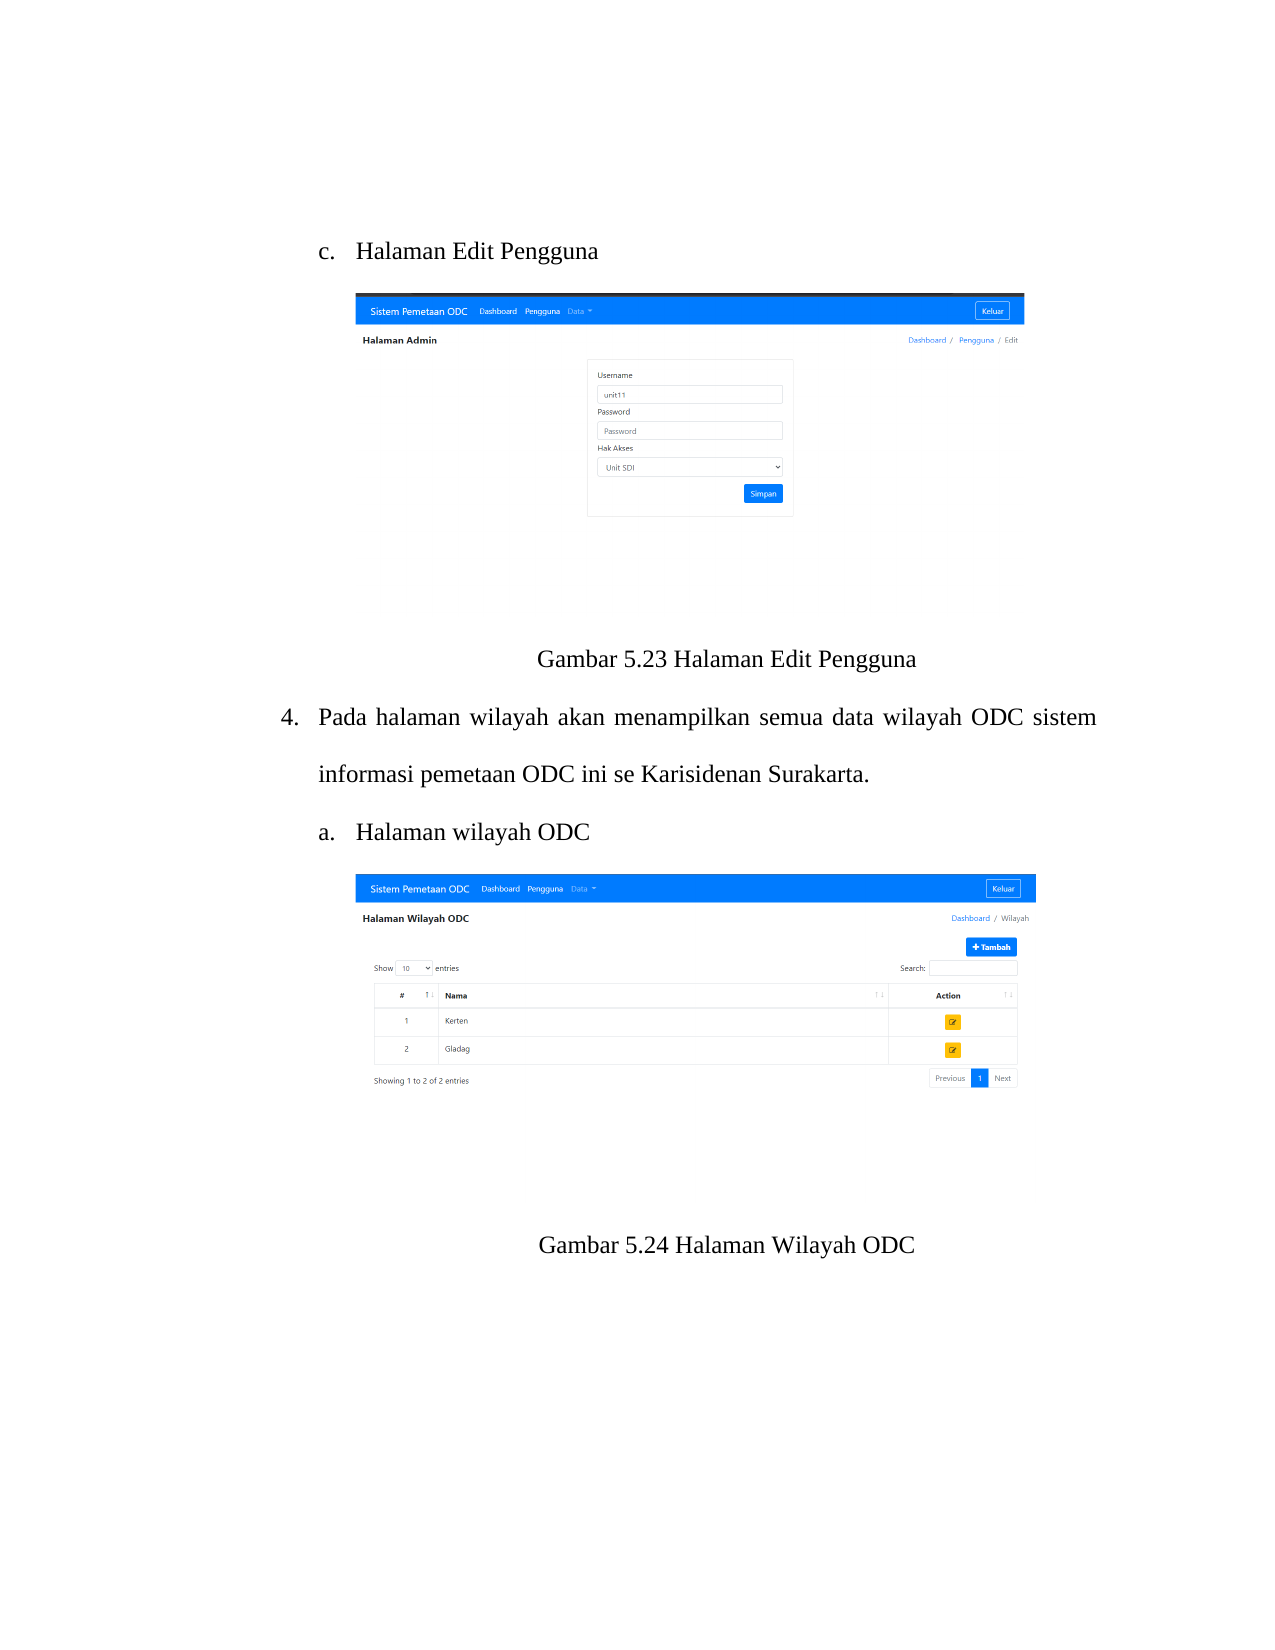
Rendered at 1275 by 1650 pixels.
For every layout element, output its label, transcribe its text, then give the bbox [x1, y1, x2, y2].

list Halaman Edit Pengguna [318, 236, 1098, 265]
picture [355, 293, 1025, 617]
list Pada halaman wilayah akan menampilkan semua data wilayah ODC sistem informasi pemetaan ODC ini se Karisidenan Surakarta. [281, 702, 1098, 788]
picture [355, 874, 1036, 1203]
list Halaman wilayah ODC [318, 817, 1098, 846]
list Gambar 5.23 Halaman Edit Pengguna [356, 644, 1098, 673]
list Gambar 5.24 Halaman Wilayah ODC [356, 1231, 1098, 1259]
